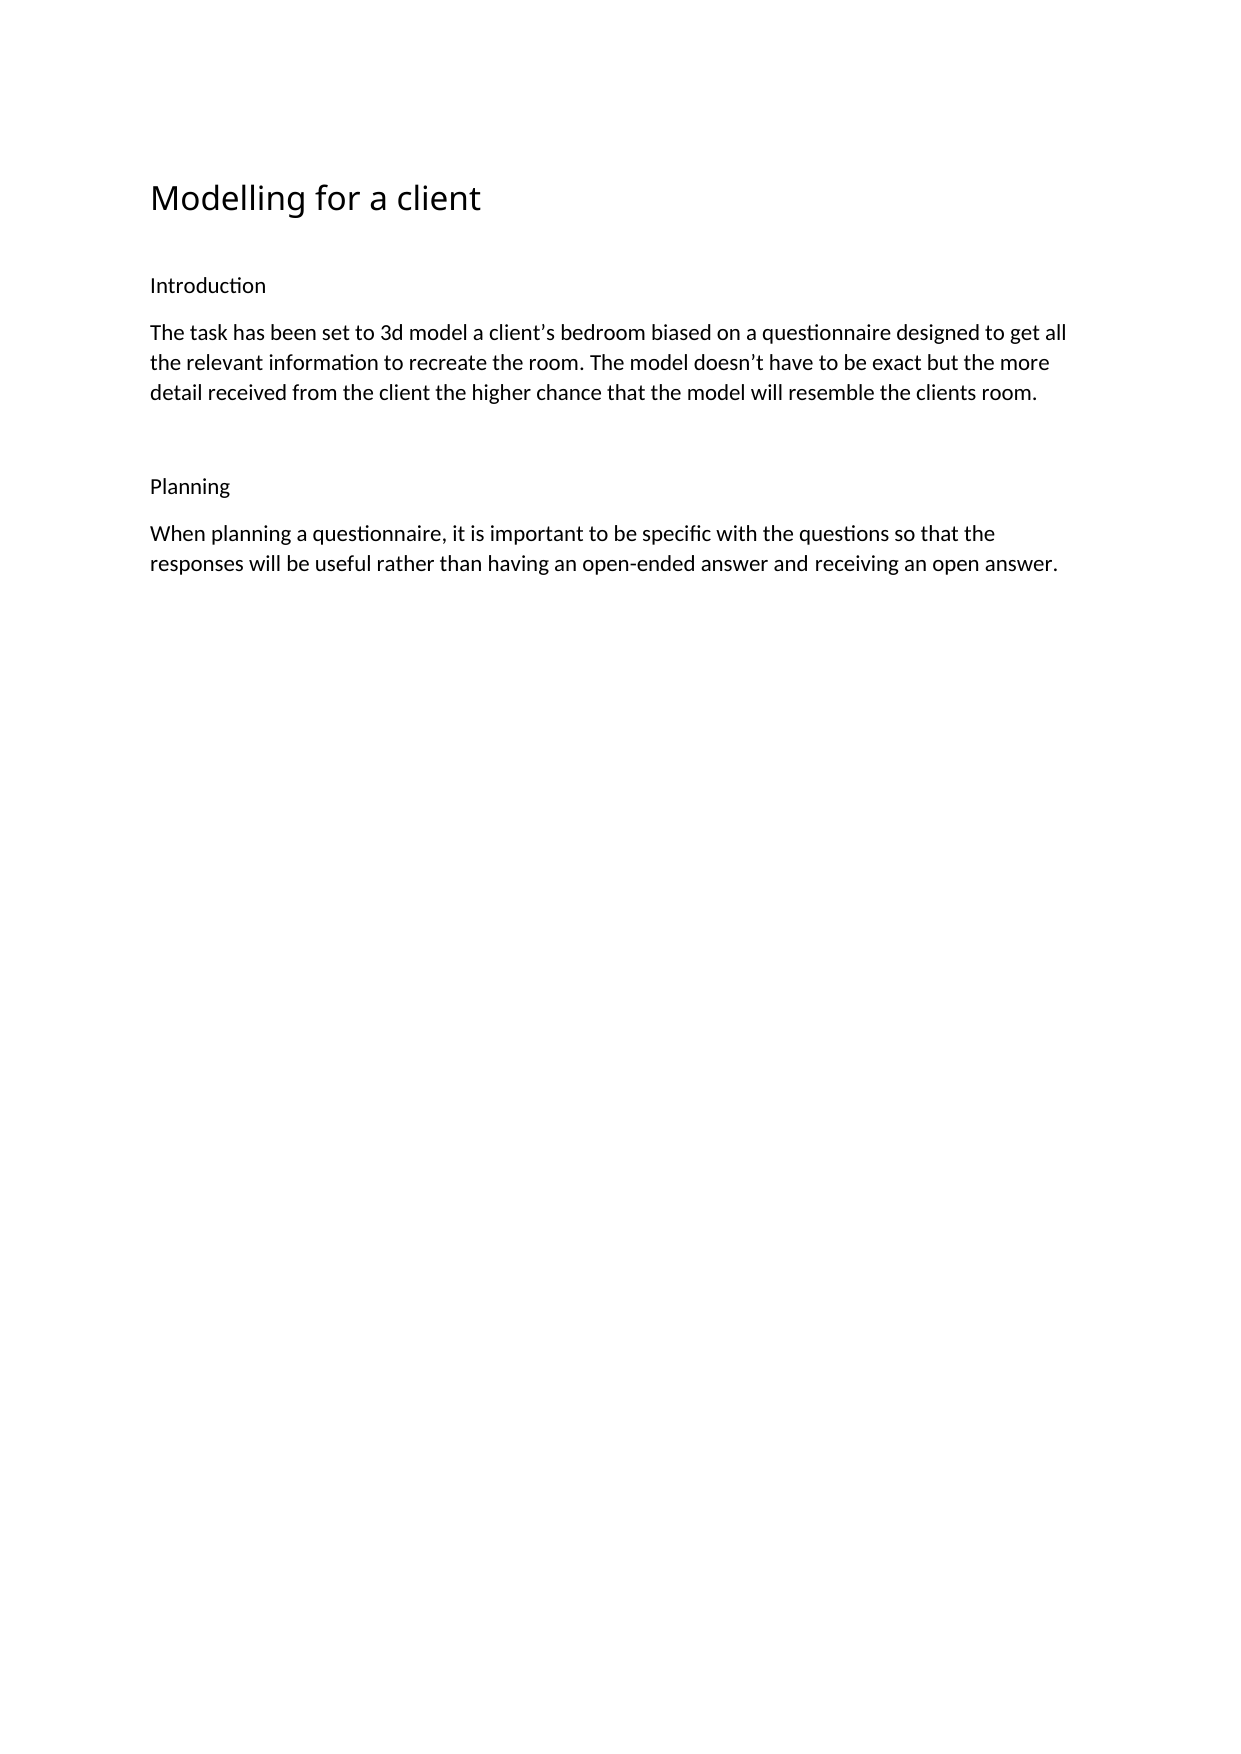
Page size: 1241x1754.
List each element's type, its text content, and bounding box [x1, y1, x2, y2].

subtitle Modelling for a client [150, 175, 1090, 220]
text The task has been set to 3d model a client’s bedroom biased on a questionnaire designed to get all the relevant information to recreate the room. The model doesn’t have to be exact but the more detail received from the client the higher chance that the model will resemble the clients room. [150, 318, 1090, 406]
text Planning [150, 472, 1090, 500]
text Introduction [150, 271, 1090, 299]
text When planning a questionnaire, it is important to be specific with the questions so that the responses will be useful rather than having an open-ended answer and receiving an open answer. [150, 519, 1090, 577]
